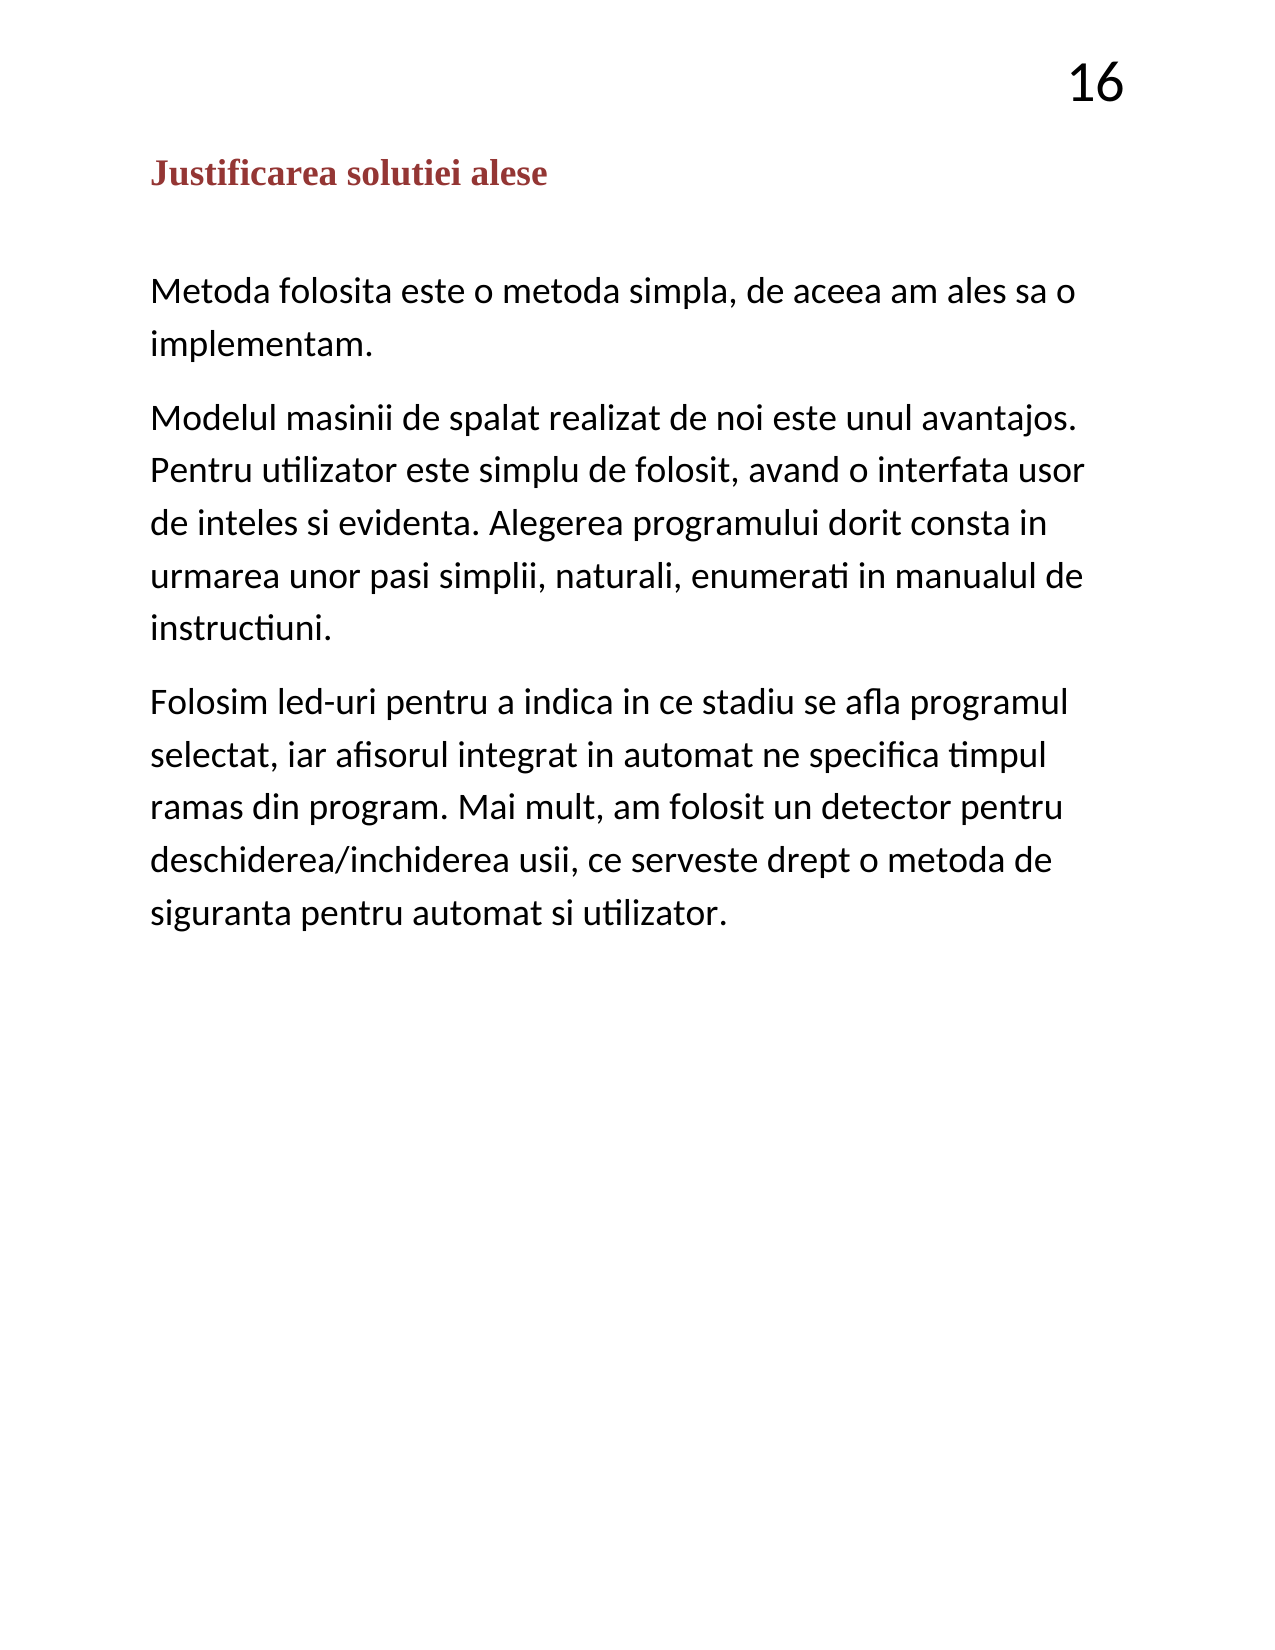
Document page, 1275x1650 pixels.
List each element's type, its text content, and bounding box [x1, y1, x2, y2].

text Metoda folosita este o metoda simpla, de aceea am ales sa o implementam. [150, 267, 1125, 366]
text Folosim led-uri pentru a indica in ce stadiu se afla programul selectat, iar afisorul integrat in automat ne specifica timpul ramas din program. Mai mult, am folosit un detector pentru deschiderea/inchiderea usii, ce serveste drept o metoda de siguranta pentru automat si utilizator. [150, 678, 1125, 934]
text Modelul masinii de spalat realizat de noi este unul avantajos. Pentru utilizator este simplu de folosit, avand o interfata usor de inteles si evidenta. Alegerea programului dorit consta in urmarea unor pasi simplii, naturali, enumerati in manualul de instructiuni. [150, 393, 1125, 650]
subtitle Justificarea solutiei alese [150, 150, 1125, 193]
